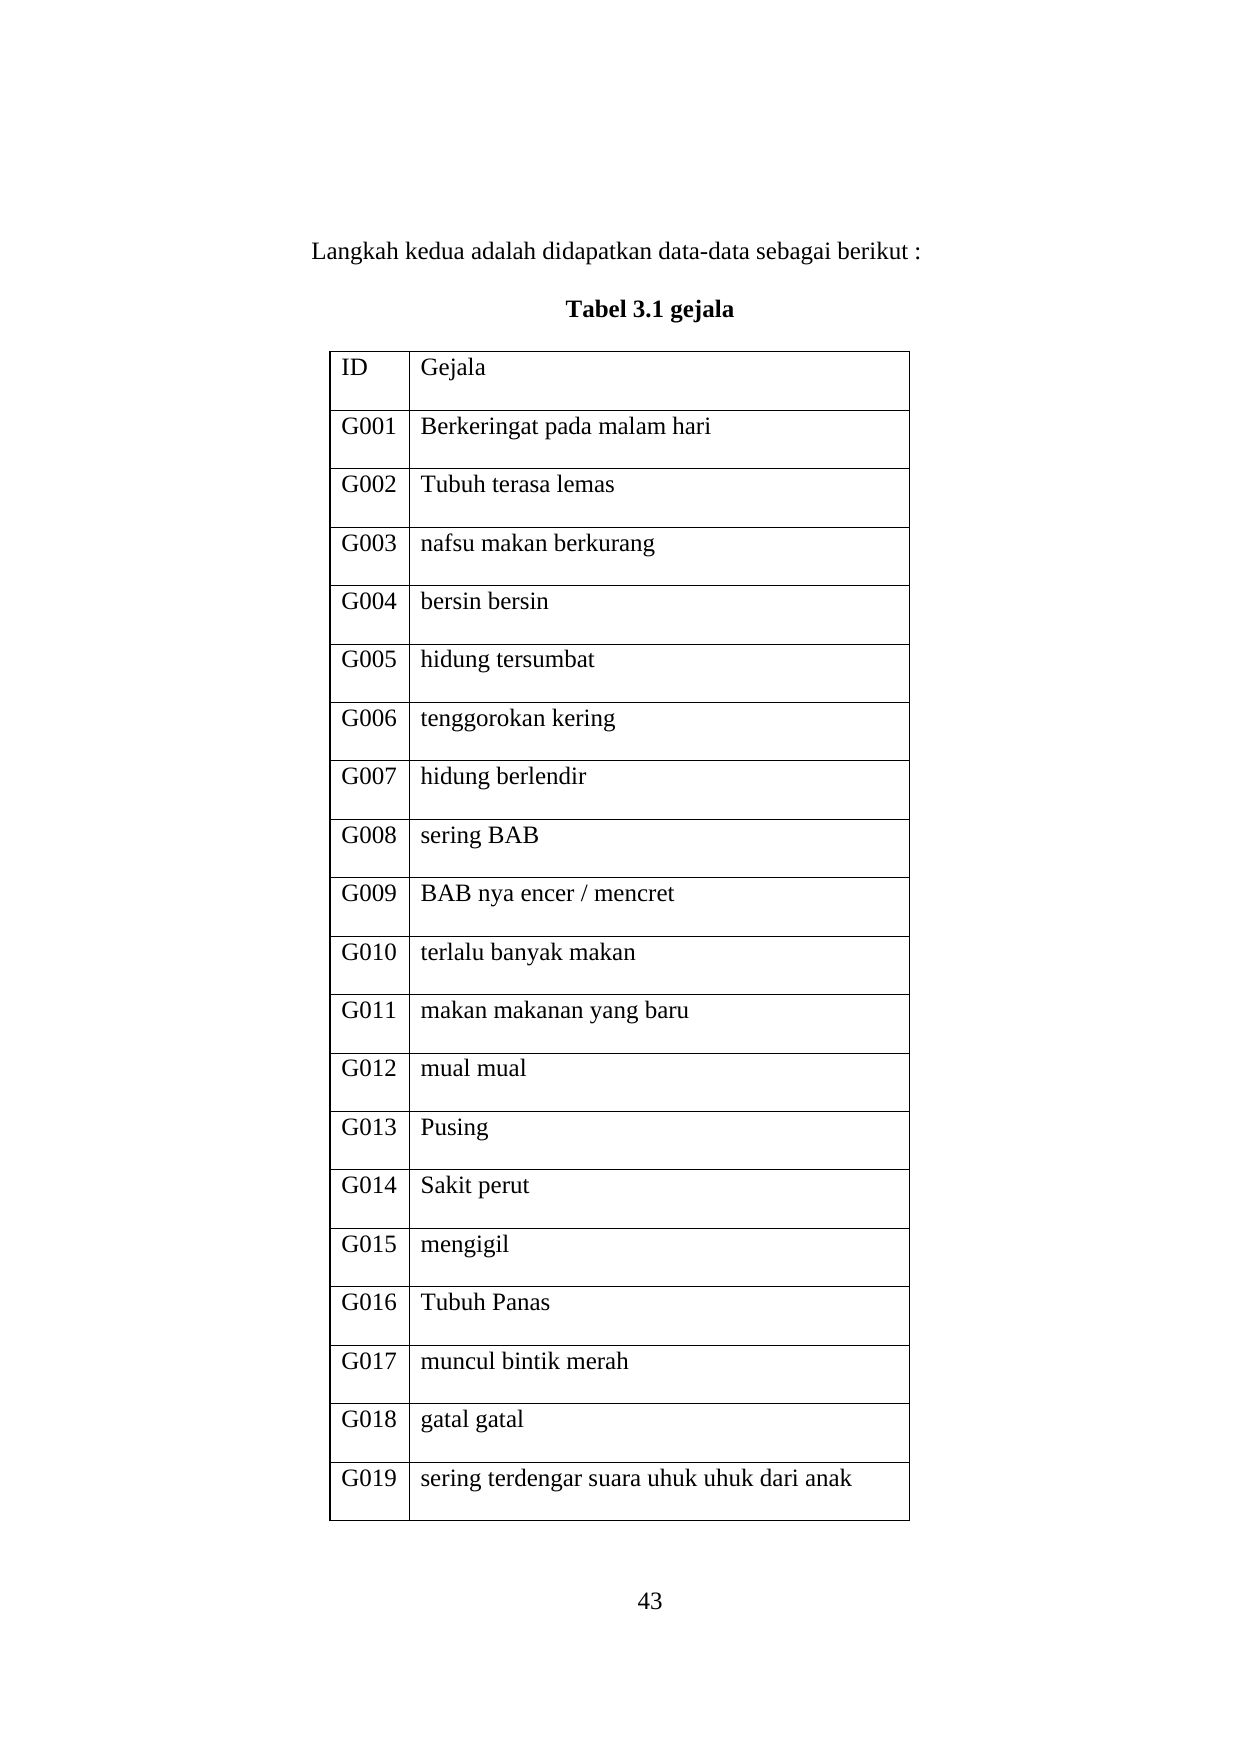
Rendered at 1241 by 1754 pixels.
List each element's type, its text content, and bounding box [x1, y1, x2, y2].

table_cell G008 [331, 820, 409, 877]
table_cell G004 [331, 586, 409, 643]
table_cell G010 [331, 937, 409, 994]
text Tabel 3.1 gejala [236, 294, 1063, 322]
table_cell G003 [331, 528, 409, 585]
table_cell G014 [331, 1170, 409, 1228]
table_cell sering BAB [410, 820, 909, 877]
table_cell G017 [331, 1346, 409, 1403]
table_cell G007 [331, 761, 409, 819]
table_cell sering terdengar suara uhuk uhuk dari anak [410, 1463, 909, 1520]
table_cell G011 [331, 995, 409, 1052]
table_cell makan makanan yang baru [410, 995, 909, 1052]
table_cell hidung berlendir [410, 761, 909, 819]
table_cell G019 [331, 1463, 409, 1520]
table_cell Sakit perut [410, 1170, 909, 1228]
table_cell tenggorokan kering [410, 703, 909, 760]
table_cell G016 [331, 1287, 409, 1345]
table_cell G013 [331, 1112, 409, 1169]
table_cell gatal gatal [410, 1404, 909, 1462]
text Langkah kedua adalah didapatkan data-data sebagai berikut : [236, 236, 1063, 265]
table_cell Tubuh terasa lemas [410, 469, 909, 527]
table_cell muncul bintik merah [410, 1346, 909, 1403]
table_cell G002 [331, 469, 409, 527]
table_header Gejala [410, 352, 909, 410]
table_cell Berkeringat pada malam hari [410, 411, 909, 468]
table_cell mengigil [410, 1229, 909, 1286]
table_cell G018 [331, 1404, 409, 1462]
table_cell mual mual [410, 1054, 909, 1111]
table_cell Tubuh Panas [410, 1287, 909, 1345]
table_cell Pusing [410, 1112, 909, 1169]
table_cell G009 [331, 878, 409, 936]
table_header ID [331, 352, 409, 410]
table_cell G012 [331, 1054, 409, 1111]
table_cell hidung tersumbat [410, 645, 909, 702]
table_cell nafsu makan berkurang [410, 528, 909, 585]
table_cell bersin bersin [410, 586, 909, 643]
table_cell G005 [331, 645, 409, 702]
table_cell BAB nya encer / mencret [410, 878, 909, 936]
table_cell terlalu banyak makan [410, 937, 909, 994]
table_cell G001 [331, 411, 409, 468]
table_cell G015 [331, 1229, 409, 1286]
table_cell G006 [331, 703, 409, 760]
